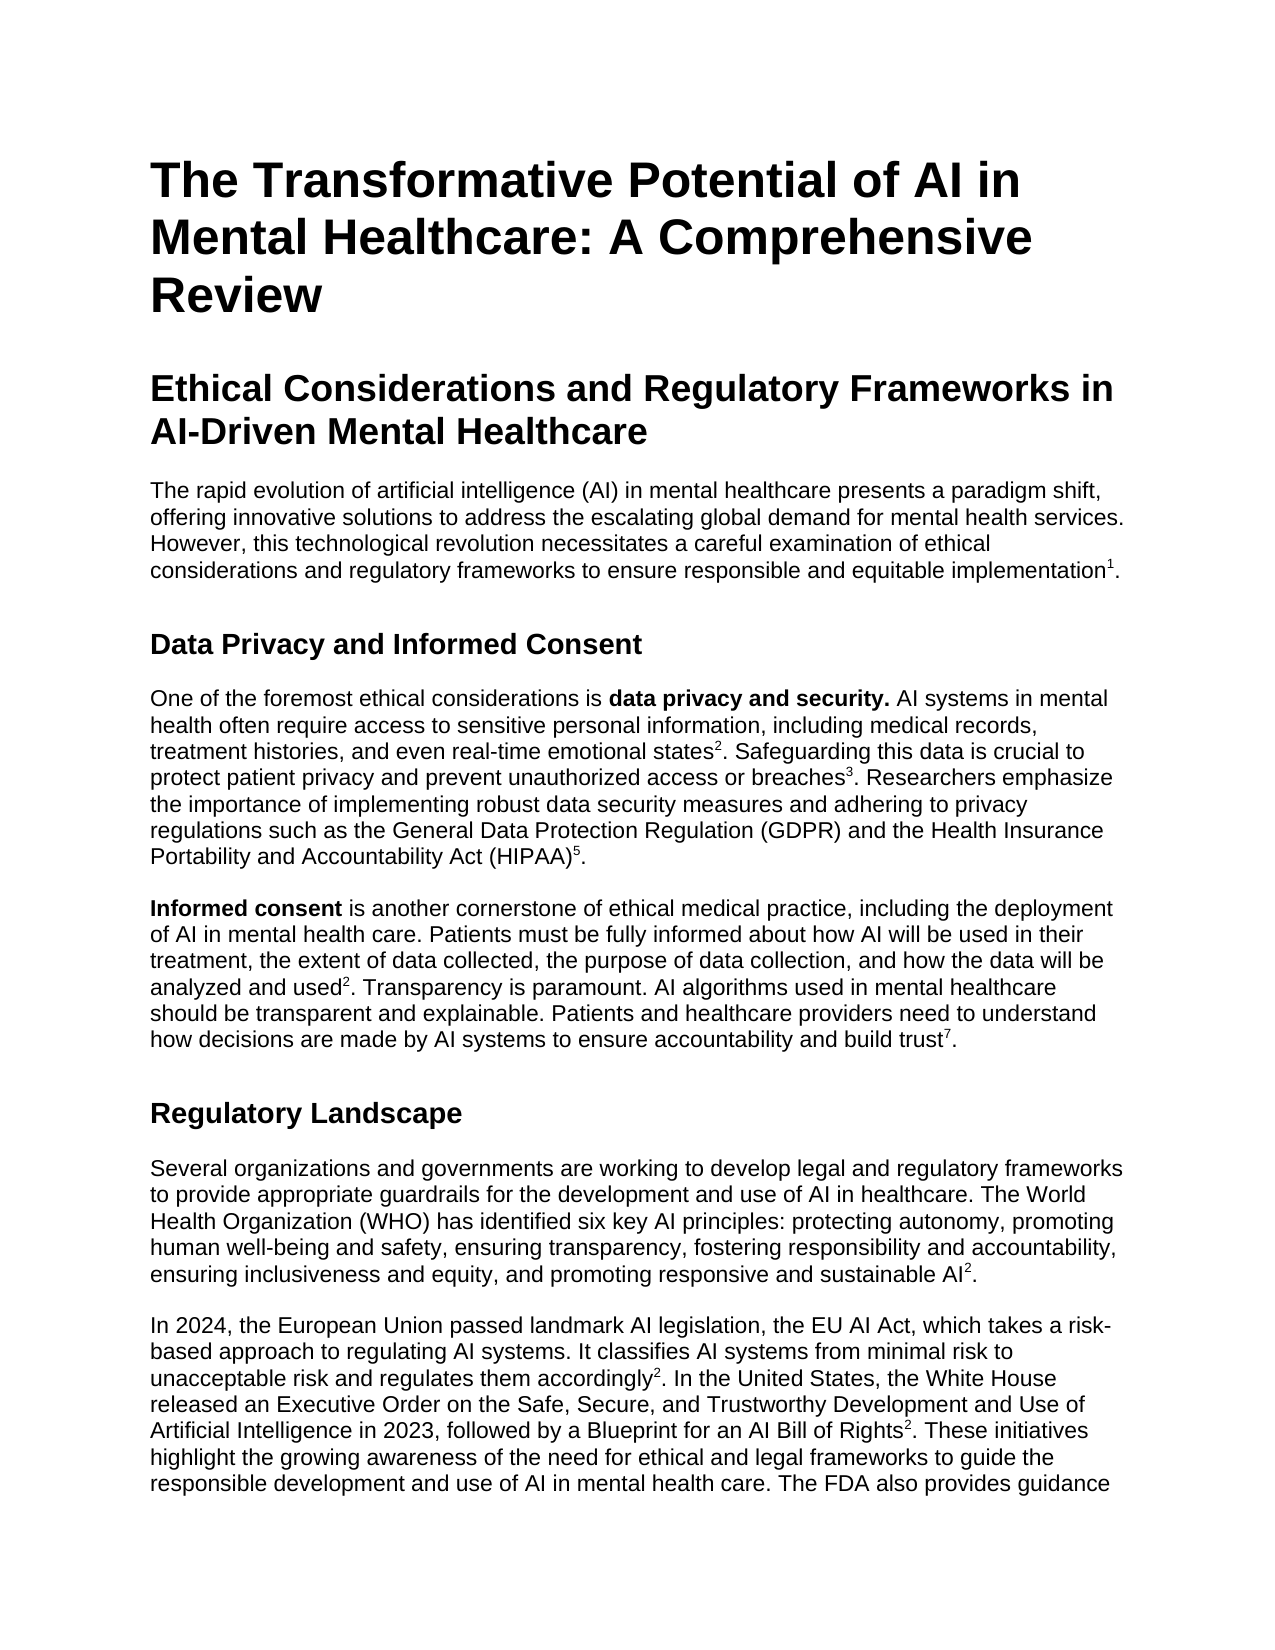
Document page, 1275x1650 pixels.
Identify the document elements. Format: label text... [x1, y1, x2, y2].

subtitle Data Privacy and Informed Consent [150, 627, 1125, 660]
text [150, 1312, 1125, 1496]
text One of the foremost ethical considerations is data privacy and security. AI systems in mental health often require access to sensitive personal information, including medical records, treatment histories, and even real-time emotional states2. Safeguarding this data is crucial to protect patient privacy and prevent unauthorized access or breaches3. Researchers emphasize the importance of implementing robust data security measures and adhering to privacy regulations such as the General Data Protection Regulation (GDPR) and the Health Insurance Portability and Accountability Act (HIPAA)5. [150, 685, 1125, 870]
text Several organizations and governments are working to develop legal and regulatory frameworks to provide appropriate guardrails for the development and use of AI in healthcare. The World Health Organization (WHO) has identified six key AI principles: protecting autonomy, promoting human well-being and safety, ensuring transparency, fostering responsibility and accountability, ensuring inclusiveness and equity, and promoting responsive and sustainable AI2. [150, 1155, 1125, 1287]
text The rapid evolution of artificial intelligence (AI) in mental healthcare presents a paradigm shift, offering innovative solutions to address the escalating global demand for mental health services. However, this technological revolution necessitates a careful examination of ethical considerations and regulatory frameworks to ensure responsible and equitable implementation1. [150, 477, 1125, 583]
text Informed consent is another cornerstone of ethical medical practice, including the deployment of AI in mental health care. Patients must be fully informed about how AI will be used in their treatment, the extent of data collected, the purpose of data collection, and how the data will be analyzed and used2. Transparency is paramount. AI algorithms used in mental healthcare should be transparent and explainable. Patients and healthcare providers need to understand how decisions are made by AI systems to ensure accountability and build trust7. [150, 895, 1125, 1053]
subtitle Ethical Considerations and Regulatory Frameworks in AI-Driven Mental Healthcare [150, 366, 1125, 452]
subtitle The Transformative Potential of AI in Mental Healthcare: A Comprehensive Review [150, 150, 1125, 322]
subtitle Regulatory Landscape [150, 1097, 1125, 1130]
